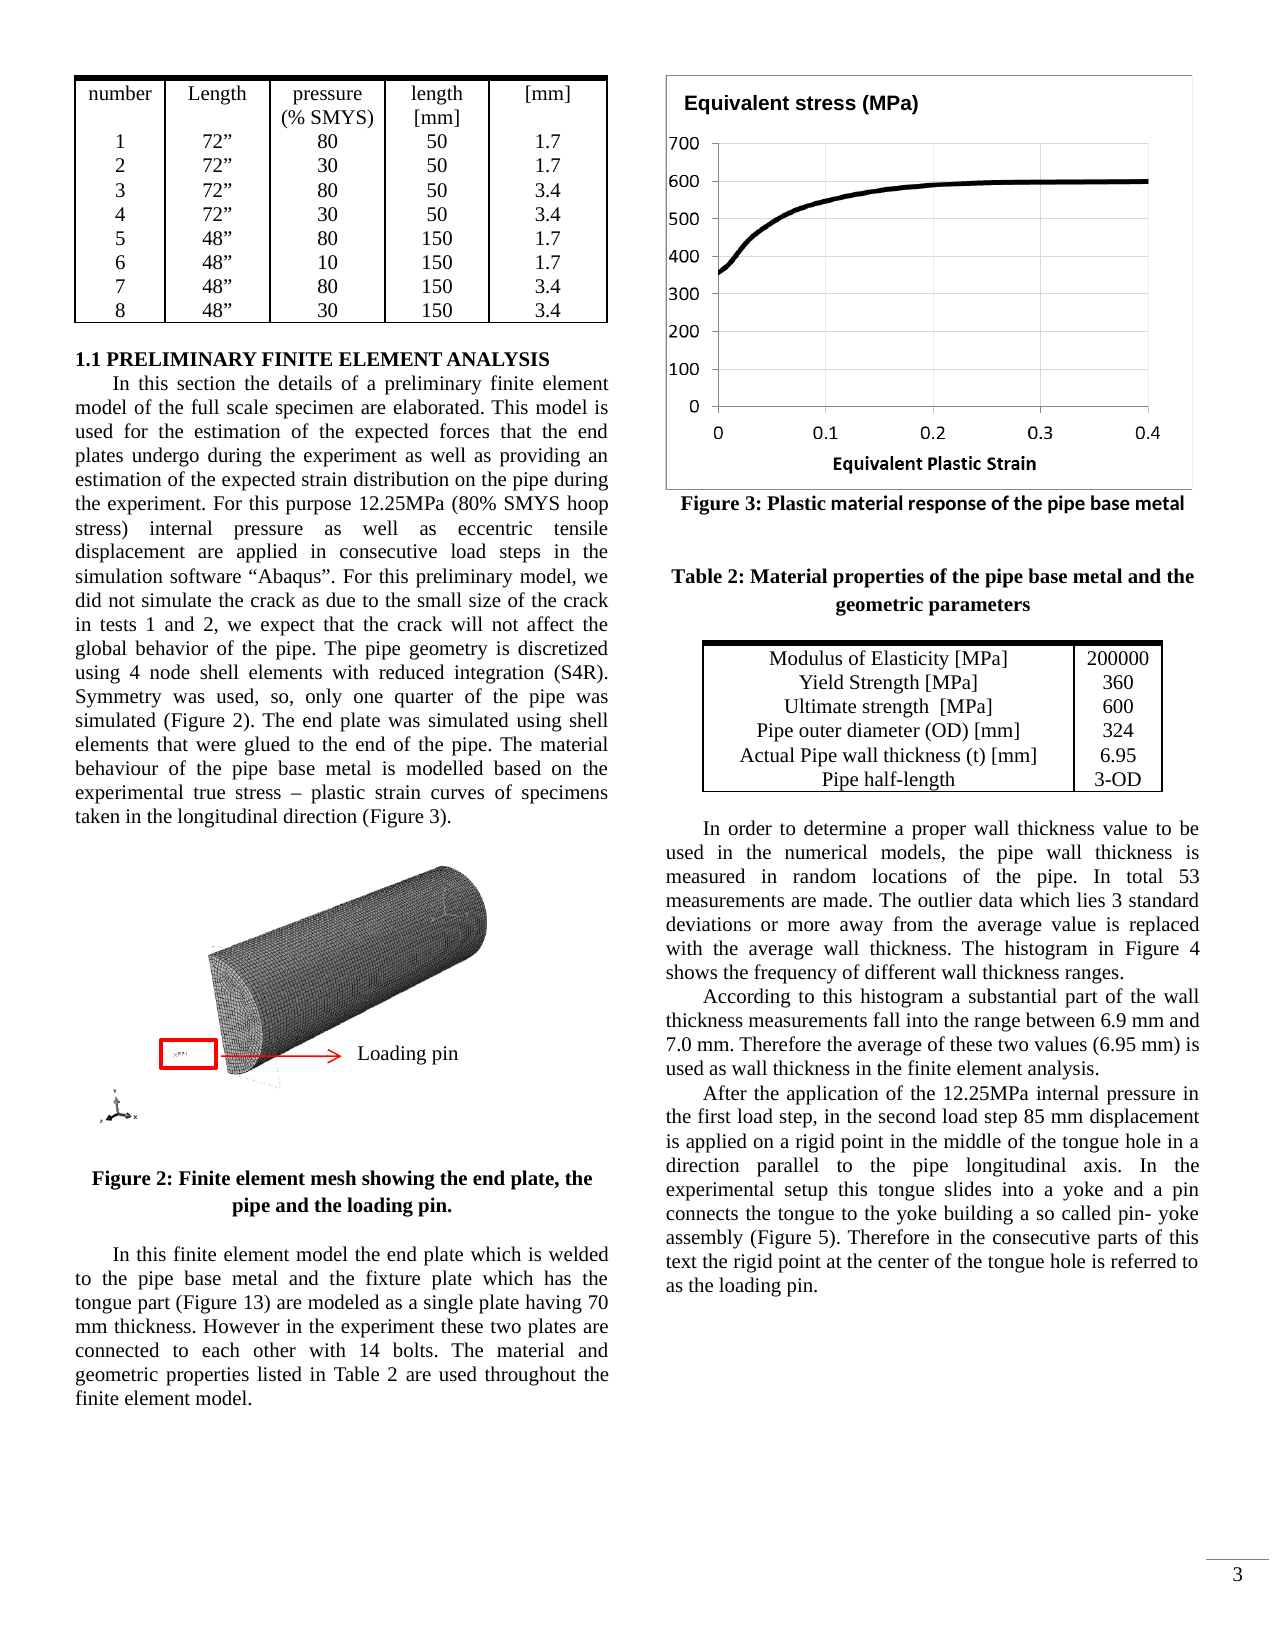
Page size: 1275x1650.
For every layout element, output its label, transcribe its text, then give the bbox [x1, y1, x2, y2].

text After the application of the 12.25MPa internal pressure in the first load step, in the second load step 85 mm displacement is applied on a rigid point in the middle of the tongue hole in a direction parallel to the pipe longitudinal axis. In the experimental setup this tongue slides into a yoke and a pin connects the tongue to the yoke building a so called pin- yoke assembly (Figure 5). Therefore in the consecutive parts of this text the rigid point at the center of the tongue hole is referred to as the loading pin. [666, 1080, 1200, 1297]
table_cell 1.7 [490, 250, 606, 274]
table_cell 72” [166, 178, 269, 202]
table_cell 72” [166, 154, 269, 177]
table_cell 3.4 [490, 298, 606, 322]
table_cell 80 [271, 274, 384, 298]
table_cell 150 [386, 298, 488, 322]
picture [665, 75, 1193, 490]
table_cell 1.7 [490, 129, 606, 153]
table_cell 48” [166, 226, 269, 250]
table_cell 80 [271, 226, 384, 250]
table_header Modulus of Elasticity [MPa] [704, 646, 1073, 670]
table_header Test number [76, 81, 164, 129]
table_cell Pipe outer diameter (OD) [mm] [704, 719, 1073, 742]
table_cell 3.4 [490, 202, 606, 226]
text In this finite element model the end plate which is welded to the pipe base metal and the fixture plate which has the tongue part (Figure 13) are modeled as a single plate having 70 mm thickness. However in the experiment these two plates are connected to each other with 14 bolts. The material and geometric properties listed in Table 2 are used throughout the finite element model. [75, 1242, 609, 1410]
table_cell 150 [386, 274, 488, 298]
text In this section the details of a preliminary finite element model of the full scale specimen are elaborated. This model is used for the estimation of the expected forces that the end plates undergo during the experiment as well as providing an estimation of the expected strain distribution on the pipe during the experiment. For this purpose 12.25MPa (80% SMYS hoop stress) internal pressure as well as eccentric tensile displacement are applied in consecutive load steps in the simulation software “Abaqus”. For this preliminary model, we did not simulate the crack as due to the small size of the crack in tests 1 and 2, we expect that the crack will not affect the global behavior of the pipe. The pipe geometry is discretized using 4 node shell elements with reduced integration (S4R). Symmetry was used, so, only one quarter of the pipe was simulated (Figure 2). The end plate was simulated using shell elements that were glued to the end of the pipe. The material behaviour of the pipe base metal is modelled based on the experimental true stress – plastic strain curves of specimens taken in the longitudinal direction (Figure 3). [75, 371, 609, 828]
table_cell 72” [166, 129, 269, 153]
text In order to determine a proper wall thickness value to be used in the numerical models, the pipe wall thickness is measured in random locations of the pipe. In total 53 measurements are made. The outlier data which lies 3 standard deviations or more away from the average value is replaced with the average wall thickness. The histogram in Figure 4 shows the frequency of different wall thickness ranges. [666, 816, 1200, 984]
text 1.1 PRELIMINARY FINITE ELEMENT ANALYSIS [75, 347, 609, 371]
table_cell 6 [76, 250, 164, 274]
table_cell 7 [76, 274, 164, 298]
table_cell 48” [166, 274, 269, 298]
table_cell 1 [76, 129, 164, 153]
table_cell 72” [166, 202, 269, 226]
table_header Flaw length [mm] [386, 81, 488, 129]
table_cell Ultimate strength [MPa] [704, 694, 1073, 718]
table_cell 50 [386, 154, 488, 177]
text Table 2: Material properties of the pipe base metal and the geometric parameters [666, 564, 1200, 616]
table_cell Actual Pipe wall thickness (t) [mm] [704, 743, 1073, 767]
table_cell 324 [1075, 719, 1161, 742]
table_cell 3-OD [1075, 767, 1161, 791]
table_cell 1.7 [490, 154, 606, 177]
table_cell 4 [76, 202, 164, 226]
table_cell 30 [271, 202, 384, 226]
table_cell 50 [386, 129, 488, 153]
table_cell 5 [76, 226, 164, 250]
table_cell 3 [76, 178, 164, 202]
table_cell 1.7 [490, 226, 606, 250]
table_cell 3.4 [490, 274, 606, 298]
table_cell 80 [271, 178, 384, 202]
table_header Internal pressure (% SMYS) [271, 81, 384, 129]
table_cell 2 [76, 154, 164, 177]
table_cell Yield Strength [MPa] [704, 670, 1073, 694]
table_cell 10 [271, 250, 384, 274]
text Figure 2: Finite element mesh showing the end plate, the pipe and the loading pin. [75, 1166, 609, 1217]
table_cell 30 [271, 298, 384, 322]
table_cell 8 [76, 298, 164, 322]
table_cell 50 [386, 202, 488, 226]
table_cell Pipe half-length [704, 767, 1073, 791]
table_cell 50 [386, 178, 488, 202]
table_cell 3.4 [490, 178, 606, 202]
table_header Flaw depth [mm] [490, 81, 606, 129]
table_cell 30 [271, 154, 384, 177]
table_cell 150 [386, 226, 488, 250]
table_header 200000 [1075, 646, 1161, 670]
text Figure 3: Plastic material response of the pipe base metal [666, 490, 1200, 515]
table_cell 6.95 [1075, 743, 1161, 767]
table_cell 80 [271, 129, 384, 153]
table_cell 150 [386, 250, 488, 274]
table_cell 600 [1075, 694, 1161, 718]
table_cell 48” [166, 250, 269, 274]
text According to this histogram a substantial part of the wall thickness measurements fall into the range between 6.9 mm and 7.0 mm. Therefore the average of these two values (6.95 mm) is used as wall thickness in the finite element analysis. [666, 984, 1200, 1080]
table_cell 48” [166, 298, 269, 322]
table_cell 360 [1075, 670, 1161, 694]
table_header Specimen Length [166, 81, 269, 129]
picture [75, 828, 609, 1142]
